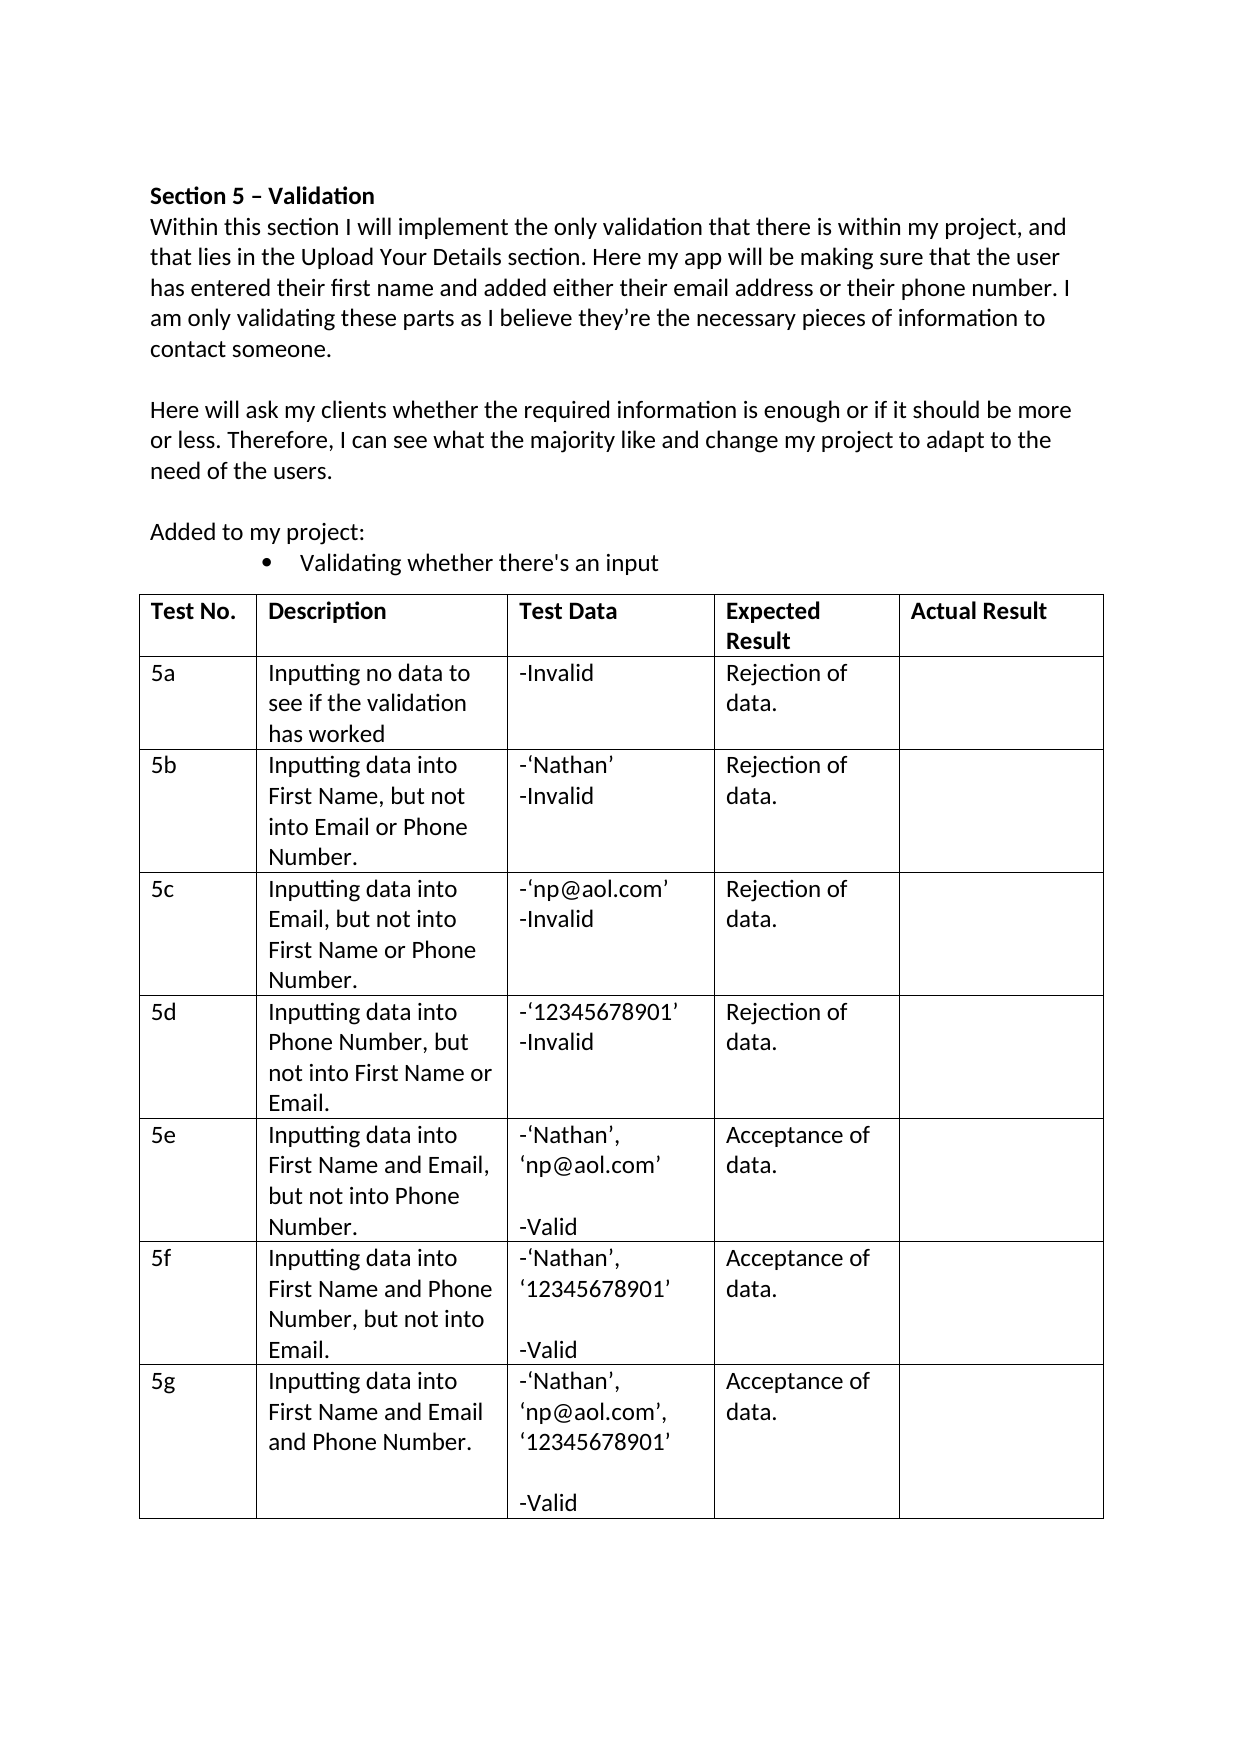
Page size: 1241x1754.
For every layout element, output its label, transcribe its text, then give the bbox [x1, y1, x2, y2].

table_header Description [257, 595, 507, 656]
table_cell Acceptance of data. [715, 1365, 899, 1518]
table_cell [900, 1119, 1103, 1241]
table_cell Rejection of data. [715, 657, 899, 749]
table_cell -‘Nathan’, ‘np@aol.com’ -Valid [508, 1119, 714, 1241]
table_header Test Data [508, 595, 714, 656]
table_cell [900, 996, 1103, 1118]
table_cell 5f [140, 1242, 256, 1364]
table_cell 5b [140, 750, 256, 872]
table_cell Rejection of data. [715, 996, 899, 1118]
table_cell Acceptance of data. [715, 1242, 899, 1364]
table_cell Inputting no data to see if the validation has worked [257, 657, 507, 749]
table_header Expected Result [715, 595, 899, 656]
table_cell 5a [140, 657, 256, 749]
table_cell Inputting data into Phone Number, but not into First Name or Email. [257, 996, 507, 1118]
table_cell Rejection of data. [715, 873, 899, 995]
table_header Test No. [140, 595, 256, 656]
text Here will ask my clients whether the required information is enough or if it should be more or less. Therefore, I can see what the majority like and change my project to adapt to the need of the users. [150, 394, 1090, 486]
text Section 5 – Validation [150, 181, 1090, 211]
table_header Actual Result [900, 595, 1103, 656]
table_cell 5c [140, 873, 256, 995]
table_cell -‘np@aol.com’ -Invalid [508, 873, 714, 995]
table_cell [900, 750, 1103, 872]
table_cell -‘Nathan’, ‘12345678901’ -Valid [508, 1242, 714, 1364]
table_cell -‘Nathan’ -Invalid [508, 750, 714, 872]
text Within this section I will implement the only validation that there is within my project, and that lies in the Upload Your Details section. Here my app will be making sure that the user has entered their first name and added either their email address or their phone number. I am only validating these parts as I believe they’re the necessary pieces of information to contact someone. [150, 211, 1090, 364]
table_cell [900, 873, 1103, 995]
table_cell Rejection of data. [715, 750, 899, 872]
table_cell -‘12345678901’ -Invalid [508, 996, 714, 1118]
table_cell 5d [140, 996, 256, 1118]
table_cell Inputting data into First Name and Email, but not into Phone Number. [257, 1119, 507, 1241]
table_cell Inputting data into First Name and Phone Number, but not into Email. [257, 1242, 507, 1364]
table_cell Inputting data into Email, but not into First Name or Phone Number. [257, 873, 507, 995]
table_cell [900, 1365, 1103, 1518]
table_cell Acceptance of data. [715, 1119, 899, 1241]
table_cell -Invalid [508, 657, 714, 749]
table_cell Inputting data into First Name, but not into Email or Phone Number. [257, 750, 507, 872]
table_cell [900, 657, 1103, 749]
table_cell Inputting data into First Name and Email and Phone Number. [257, 1365, 507, 1518]
table_cell 5g [140, 1365, 256, 1518]
list Validating whether there's an input [262, 547, 1090, 577]
table_cell [900, 1242, 1103, 1364]
text Added to my project: [150, 516, 1090, 547]
table_cell -‘Nathan’, ‘np@aol.com’, ‘12345678901’ -Valid [508, 1365, 714, 1518]
table_cell 5e [140, 1119, 256, 1241]
